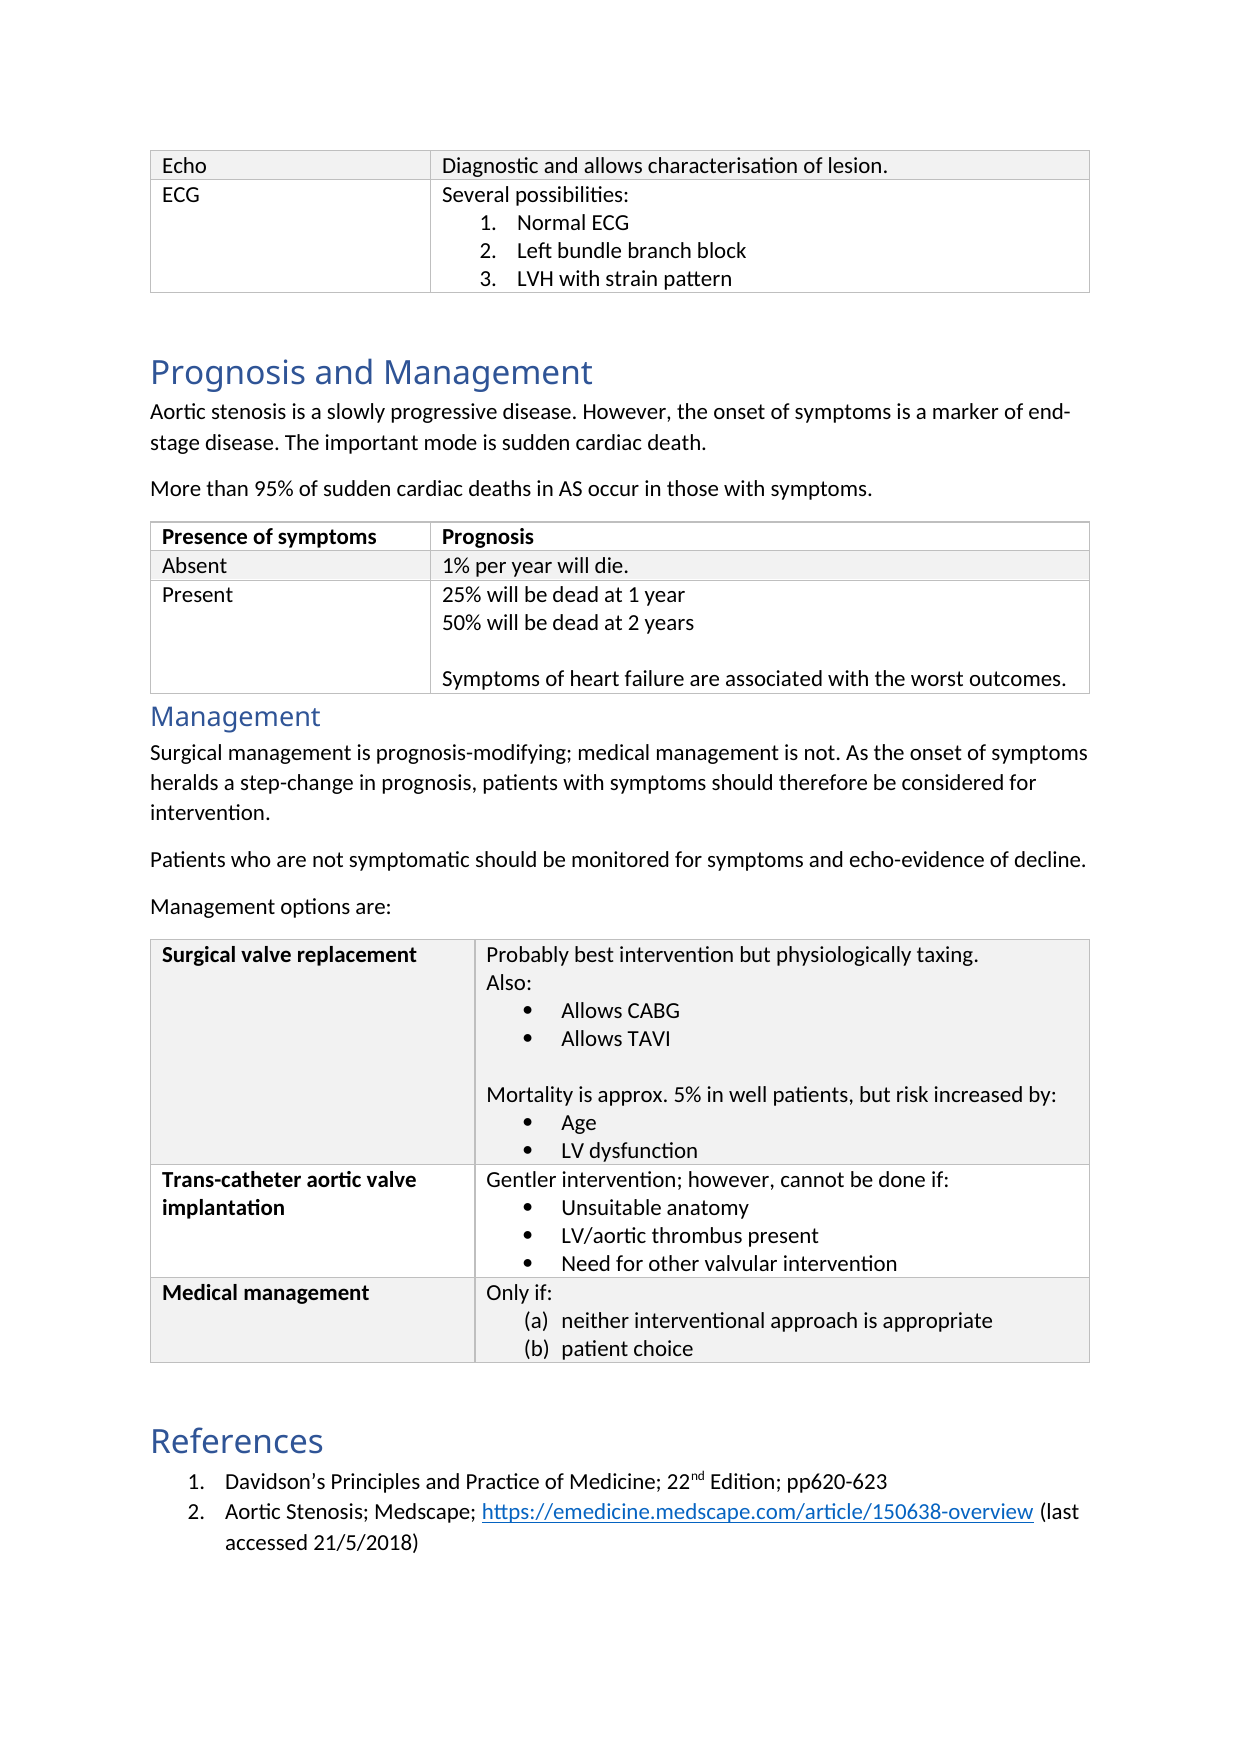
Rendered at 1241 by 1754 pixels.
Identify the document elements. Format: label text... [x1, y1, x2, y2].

list Aortic Stenosis; Medscape; https://emedicine.medscape.com/article/150638-overview (last accessed 21/5/2018) [187, 1497, 1090, 1556]
table_cell Trans-catheter aortic valve implantation [151, 1165, 474, 1277]
text More than 95% of sudden cardiac deaths in AS occur in those with symptoms. [150, 474, 1090, 502]
table_cell 1% per year will die. [431, 551, 1089, 579]
table_header Prognosis [431, 523, 1089, 550]
table_cell 25% will be dead at 1 year 50% will be dead at 2 years Symptoms of heart failure are associated with the worst outcomes. [431, 581, 1089, 693]
table_header Surgical valve replacement [151, 940, 474, 1164]
text Aortic stenosis is a slowly progressive disease. However, the onset of symptoms is a marker of end-stage disease. The important mode is sudden cardiac death. [150, 397, 1090, 456]
table_cell Medical management [151, 1278, 474, 1362]
table_cell Gentler intervention; however, cannot be done if: Unsuitable anatomy LV/aortic thrombus present Need for other valvular intervention [476, 1165, 1089, 1277]
subtitle References [150, 1418, 1090, 1464]
text Patients who are not symptomatic should be monitored for symptoms and echo-evidence of decline. [150, 845, 1090, 873]
text Surgical management is prognosis-modifying; medical management is not. As the onset of symptoms heralds a step-change in prognosis, patients with symptoms should therefore be considered for intervention. [150, 738, 1090, 826]
table_header Presence of symptoms [151, 523, 430, 550]
subtitle Management [150, 698, 1090, 735]
table_cell Several possibilities: Normal ECG Left bundle branch block LVH with strain pattern [431, 180, 1089, 292]
list Davidson’s Principles and Practice of Medicine; 22nd Edition; pp620-623 [187, 1467, 1090, 1495]
table_header Probably best intervention but physiologically taxing. Also: Allows CABG Allows TAVI Mortality is approx. 5% in well patients, but risk increased by: Age LV dysfunction [476, 940, 1089, 1164]
table_cell Diagnostic and allows characterisation of lesion. [431, 151, 1089, 179]
table_cell Absent [151, 551, 430, 579]
table_cell Present [151, 581, 430, 693]
table_cell Only if: neither interventional approach is appropriate patient choice [476, 1278, 1089, 1362]
subtitle Prognosis and Management [150, 348, 1090, 394]
text Management options are: [150, 892, 1090, 920]
table_cell Echo [151, 151, 430, 179]
table_cell ECG [151, 180, 430, 292]
